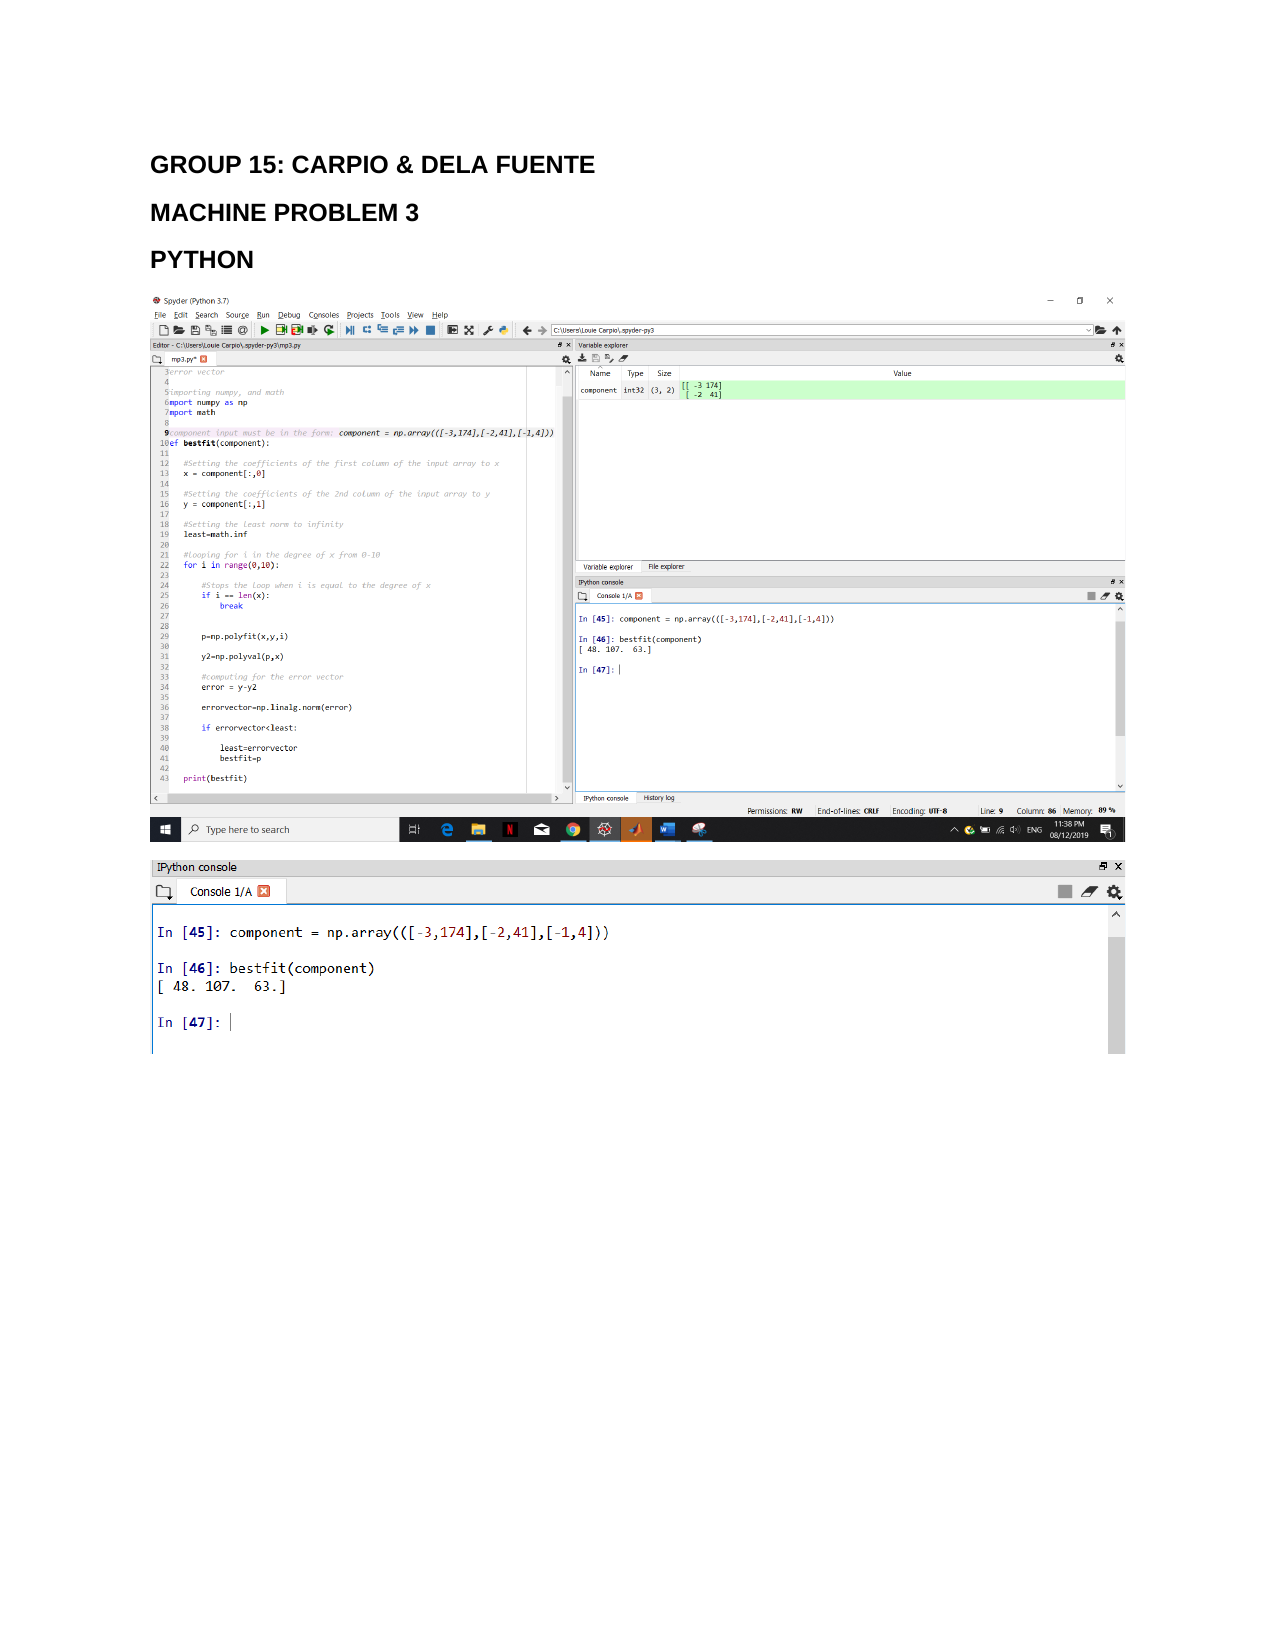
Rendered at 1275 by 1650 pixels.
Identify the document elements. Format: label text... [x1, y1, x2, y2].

picture [150, 860, 1125, 1054]
picture [150, 293, 1125, 842]
text PYTHON [150, 245, 1125, 274]
text MACHINE PROBLEM 3 [150, 198, 1125, 226]
text GROUP 15: CARPIO & DELA FUENTE [150, 150, 1125, 179]
